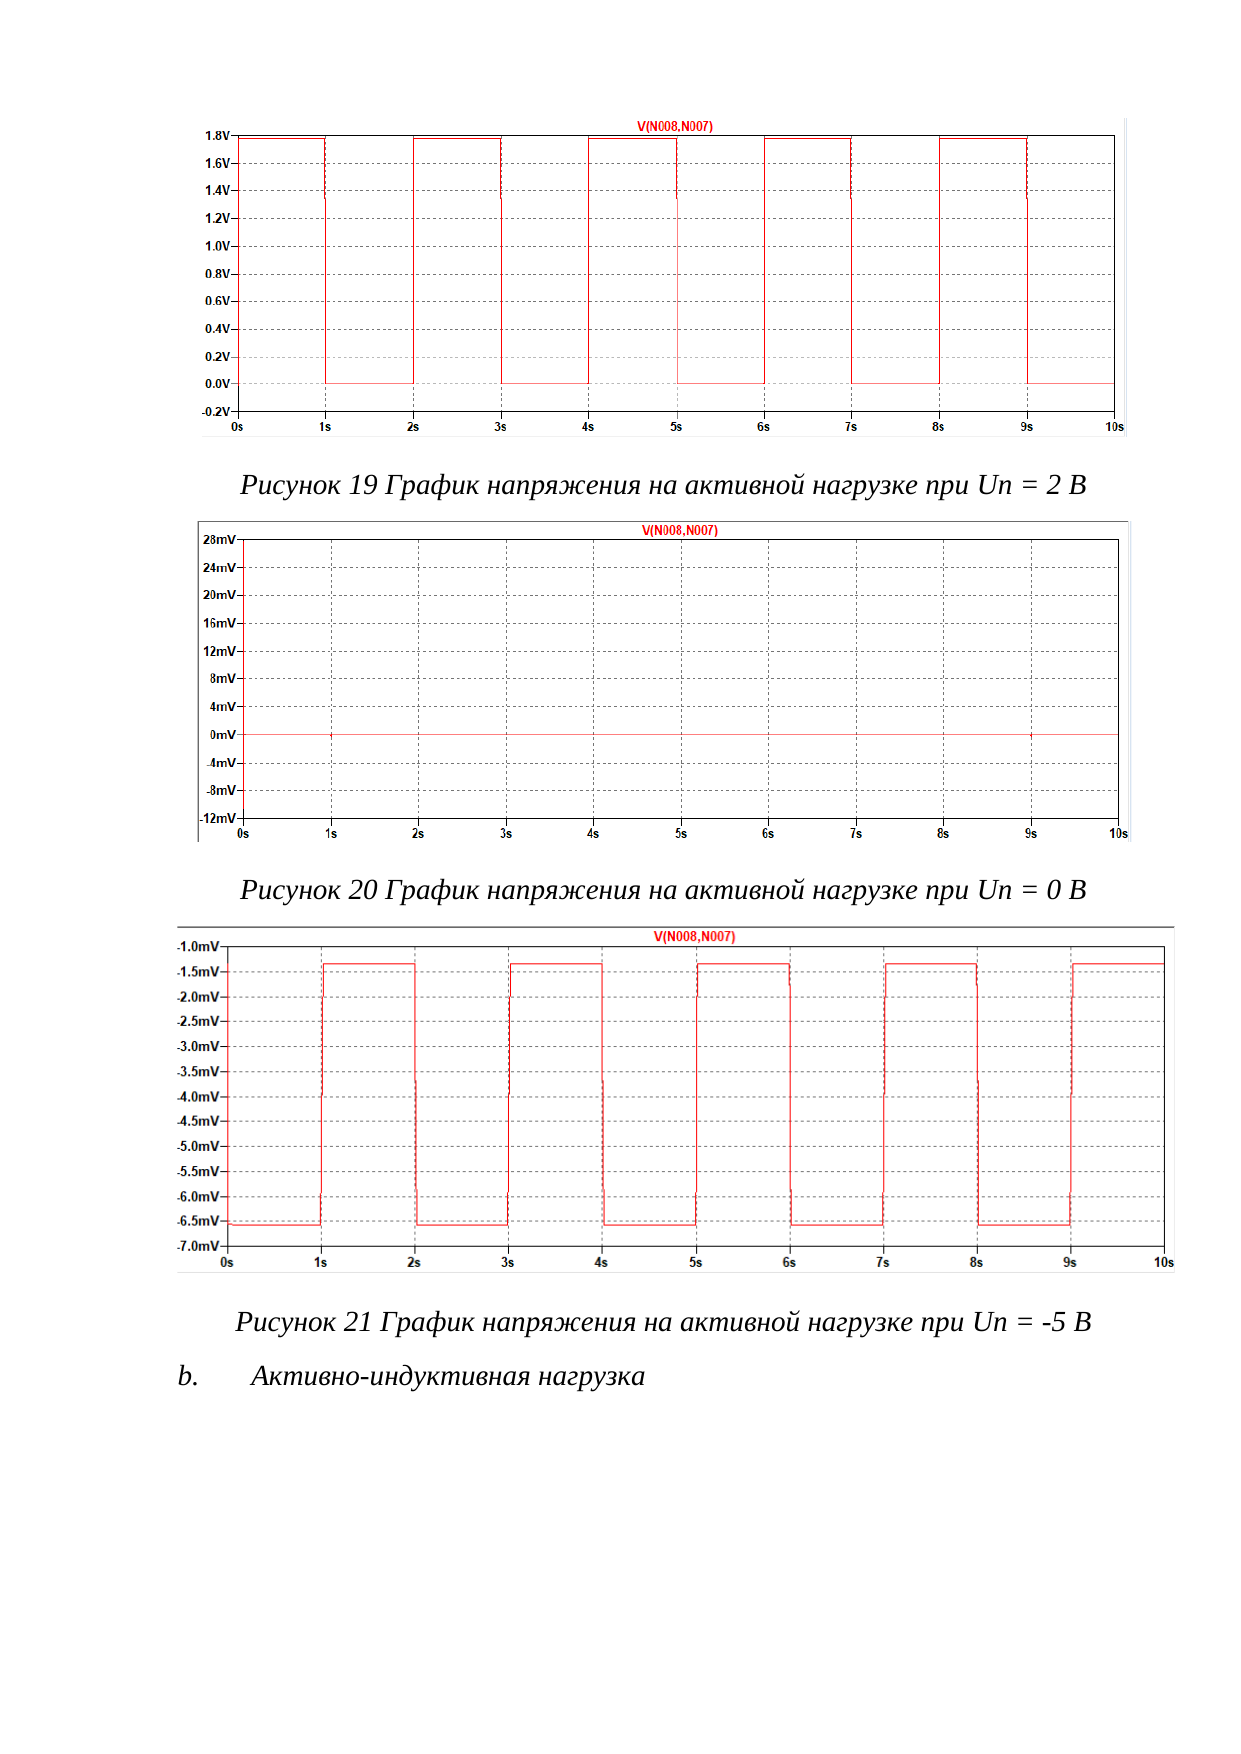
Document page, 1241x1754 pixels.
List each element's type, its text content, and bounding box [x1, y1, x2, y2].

picture [197, 521, 1132, 842]
text Рисунок 21 График напряжения на активной нагрузке при Un = -5 В [133, 1304, 1152, 1337]
picture [202, 118, 1127, 437]
picture [177, 926, 1175, 1274]
text Рисунок 19 График напряжения на активной нагрузке при Un = 2 В [133, 467, 1152, 501]
text Рисунок 20 График напряжения на активной нагрузке при Un = 0 В [133, 872, 1152, 905]
list Активно-индуктивная нагрузка [133, 1358, 1152, 1392]
